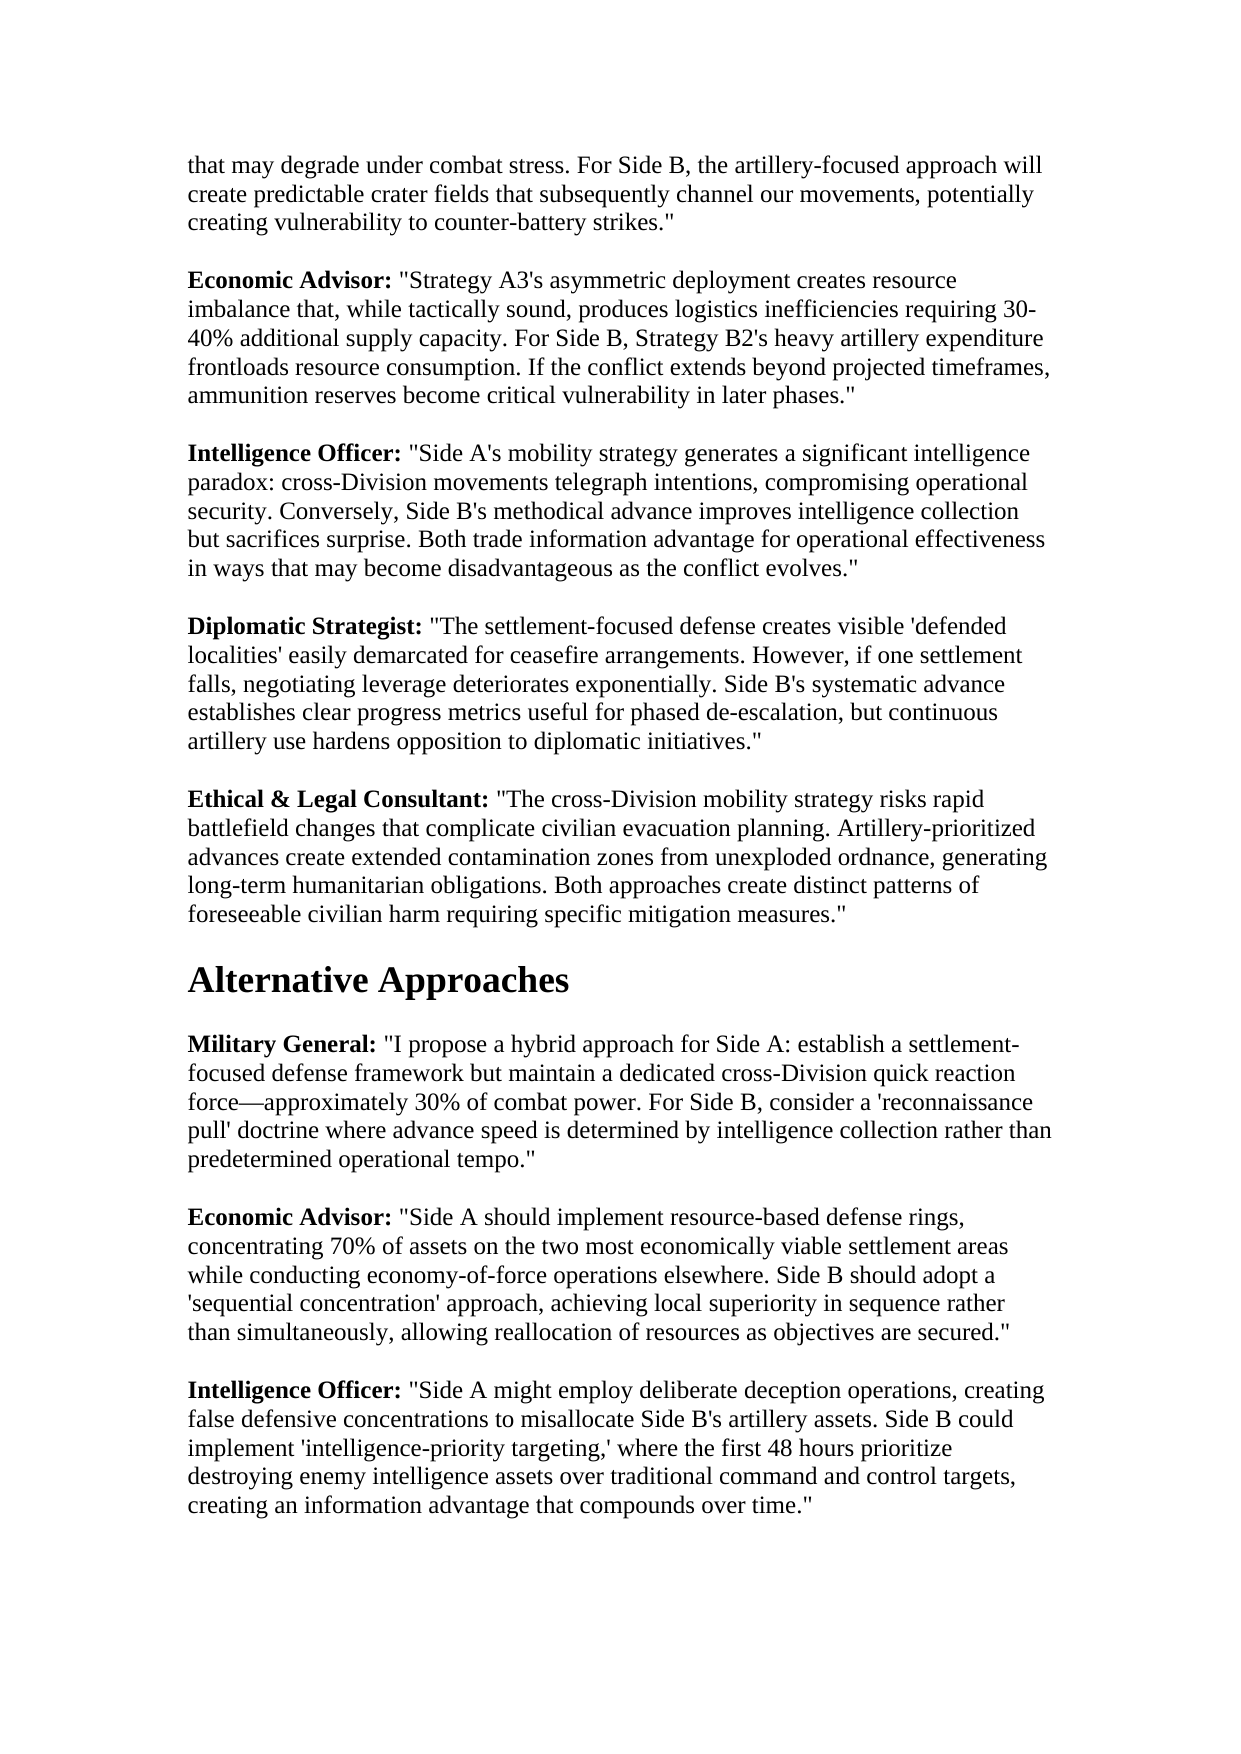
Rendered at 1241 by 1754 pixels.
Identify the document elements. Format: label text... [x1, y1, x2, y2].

text Diplomatic Strategist: "The settlement-focused defense creates visible 'defended localities' easily demarcated for ceasefire arrangements. However, if one settlement falls, negotiating leverage deteriorates exponentially. Side B's systematic advance establishes clear progress metrics useful for phased de-escalation, but continuous artillery use hardens opposition to diplomatic initiatives." [187, 611, 1053, 755]
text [187, 150, 1053, 236]
text Military General: "I propose a hybrid approach for Side A: establish a settlement-focused defense framework but maintain a dedicated cross-Division quick reaction force—approximately 30% of combat power. For Side B, consider a 'reconnaissance pull' doctrine where advance speed is determined by intelligence collection rather than predetermined operational tempo." [187, 1029, 1053, 1173]
text Intelligence Officer: "Side A might employ deliberate deception operations, creating false defensive concentrations to misallocate Side B's artillery assets. Side B could implement 'intelligence-priority targeting,' where the first 48 hours prioritize destroying enemy intelligence assets over traditional command and control targets, creating an information advantage that compounds over time." [187, 1375, 1053, 1519]
text Economic Advisor: "Side A should implement resource-based defense rings, concentrating 70% of assets on the two most economically viable settlement areas while conducting economy-of-force operations elsewhere. Side B should adopt a 'sequential concentration' approach, achieving local superiority in sequence rather than simultaneously, allowing reallocation of resources as objectives are secured." [187, 1202, 1053, 1346]
text Economic Advisor: "Strategy A3's asymmetric deployment creates resource imbalance that, while tactically sound, produces logistics inefficiencies requiring 30-40% additional supply capacity. For Side B, Strategy B2's heavy artillery expenditure frontloads resource consumption. If the conflict extends beyond projected timeframes, ammunition reserves become critical vulnerability in later phases." [187, 265, 1053, 409]
text Intelligence Officer: "Side A's mobility strategy generates a significant intelligence paradox: cross-Division movements telegraph intentions, compromising operational security. Conversely, Side B's methodical advance improves intelligence collection but sacrifices surprise. Both trade information advantage for operational effectiveness in ways that may become disadvantageous as the conflict evolves." [187, 438, 1053, 582]
text Ethical & Legal Consultant: "The cross-Division mobility strategy risks rapid battlefield changes that complicate civilian evacuation planning. Artillery-prioritized advances create extended contamination zones from unexploded ordnance, generating long-term humanitarian obligations. Both approaches create distinct patterns of foreseeable civilian harm requiring specific mitigation measures." [187, 784, 1053, 928]
text Alternative Approaches [187, 957, 1053, 1000]
